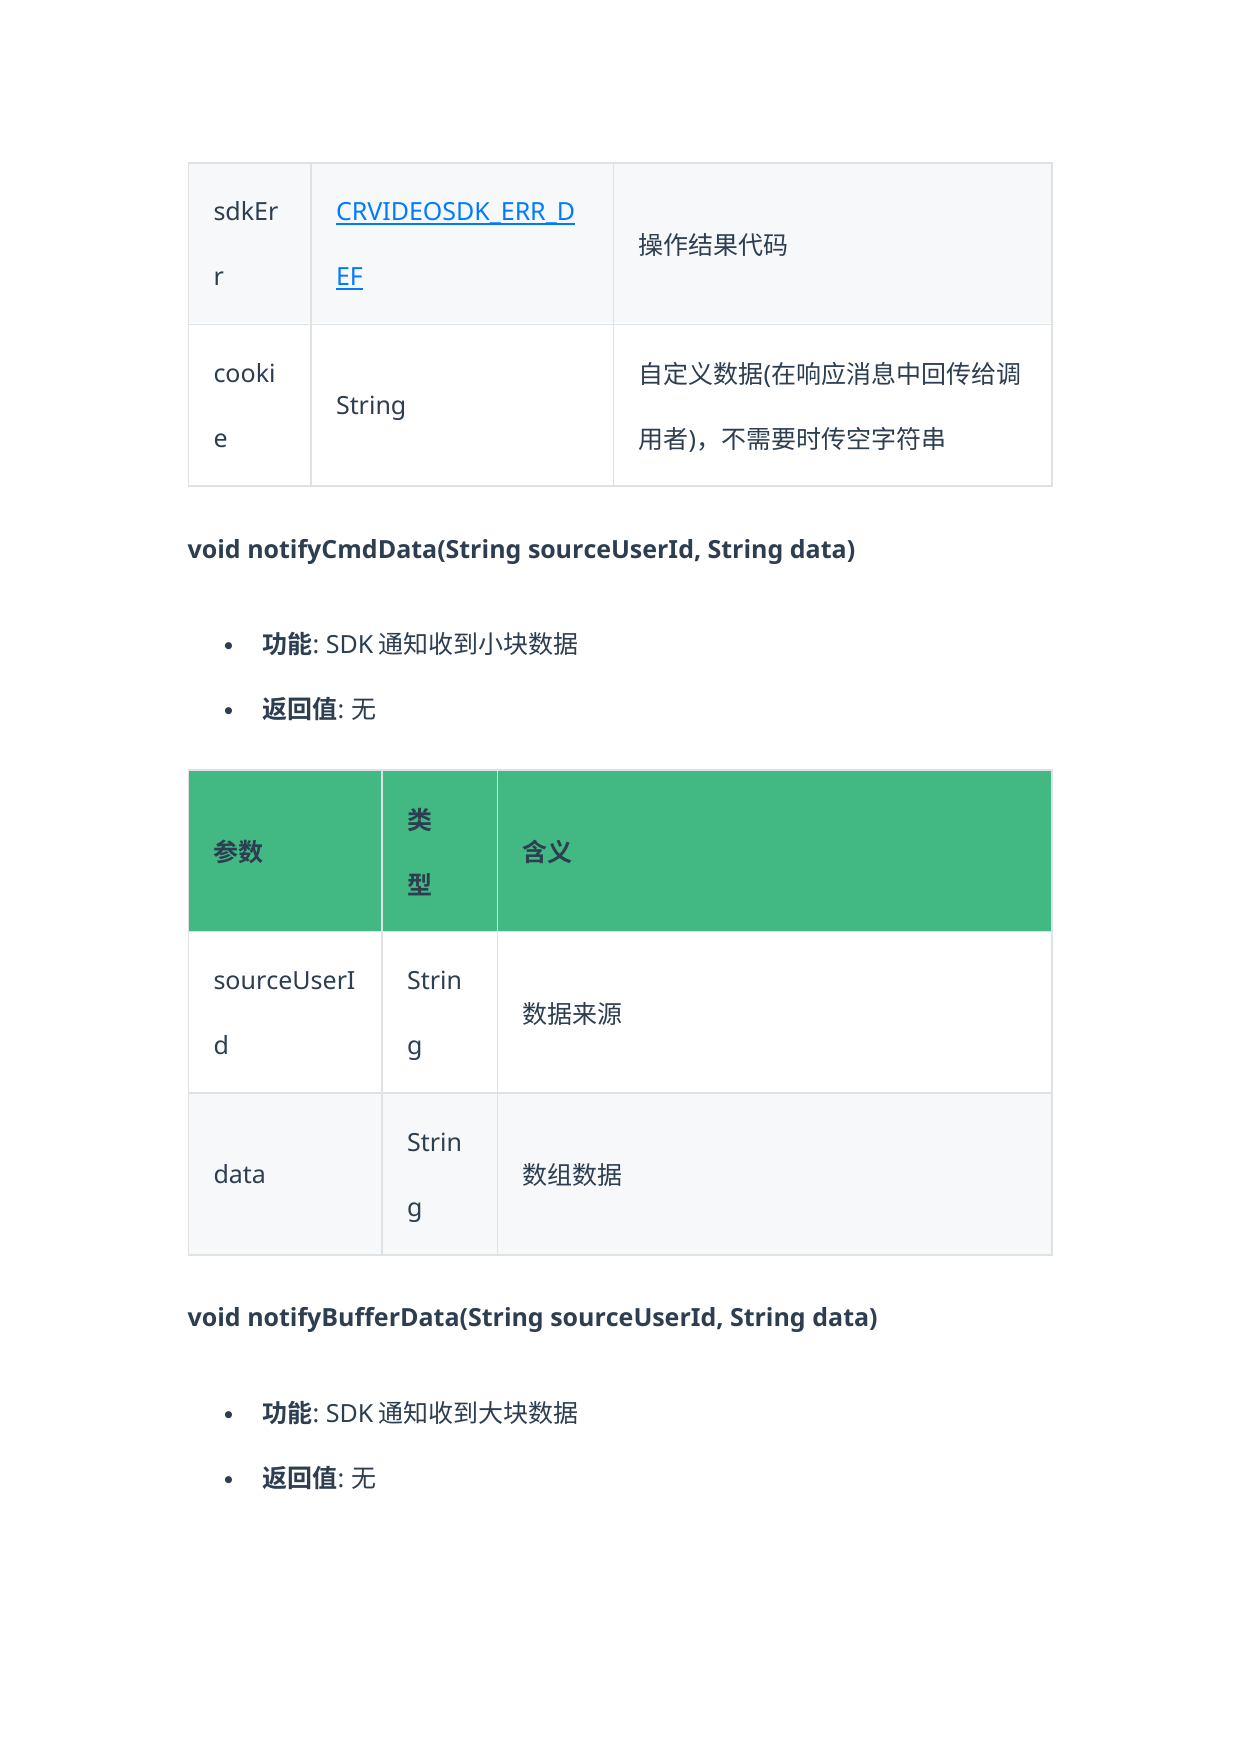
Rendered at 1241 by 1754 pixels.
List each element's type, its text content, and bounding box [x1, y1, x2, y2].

list 返回值: 无 [225, 675, 1053, 740]
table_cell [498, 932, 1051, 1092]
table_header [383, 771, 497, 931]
text void notifyBufferData(String sourceUserId, String data) [187, 1284, 1053, 1349]
text void notifyCmdData(String sourceUserId, String data) [187, 516, 1053, 581]
list 功能: SDK通知收到大块数据 [225, 1379, 1053, 1444]
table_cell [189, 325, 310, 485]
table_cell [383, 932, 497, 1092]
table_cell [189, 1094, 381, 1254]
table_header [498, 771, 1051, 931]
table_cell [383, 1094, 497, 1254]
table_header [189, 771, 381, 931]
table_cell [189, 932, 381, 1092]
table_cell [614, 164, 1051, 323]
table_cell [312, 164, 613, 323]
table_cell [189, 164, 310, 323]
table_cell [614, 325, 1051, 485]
list 功能: SDK通知收到小块数据 [225, 610, 1053, 675]
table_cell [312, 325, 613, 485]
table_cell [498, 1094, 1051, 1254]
list 返回值: 无 [225, 1444, 1053, 1509]
